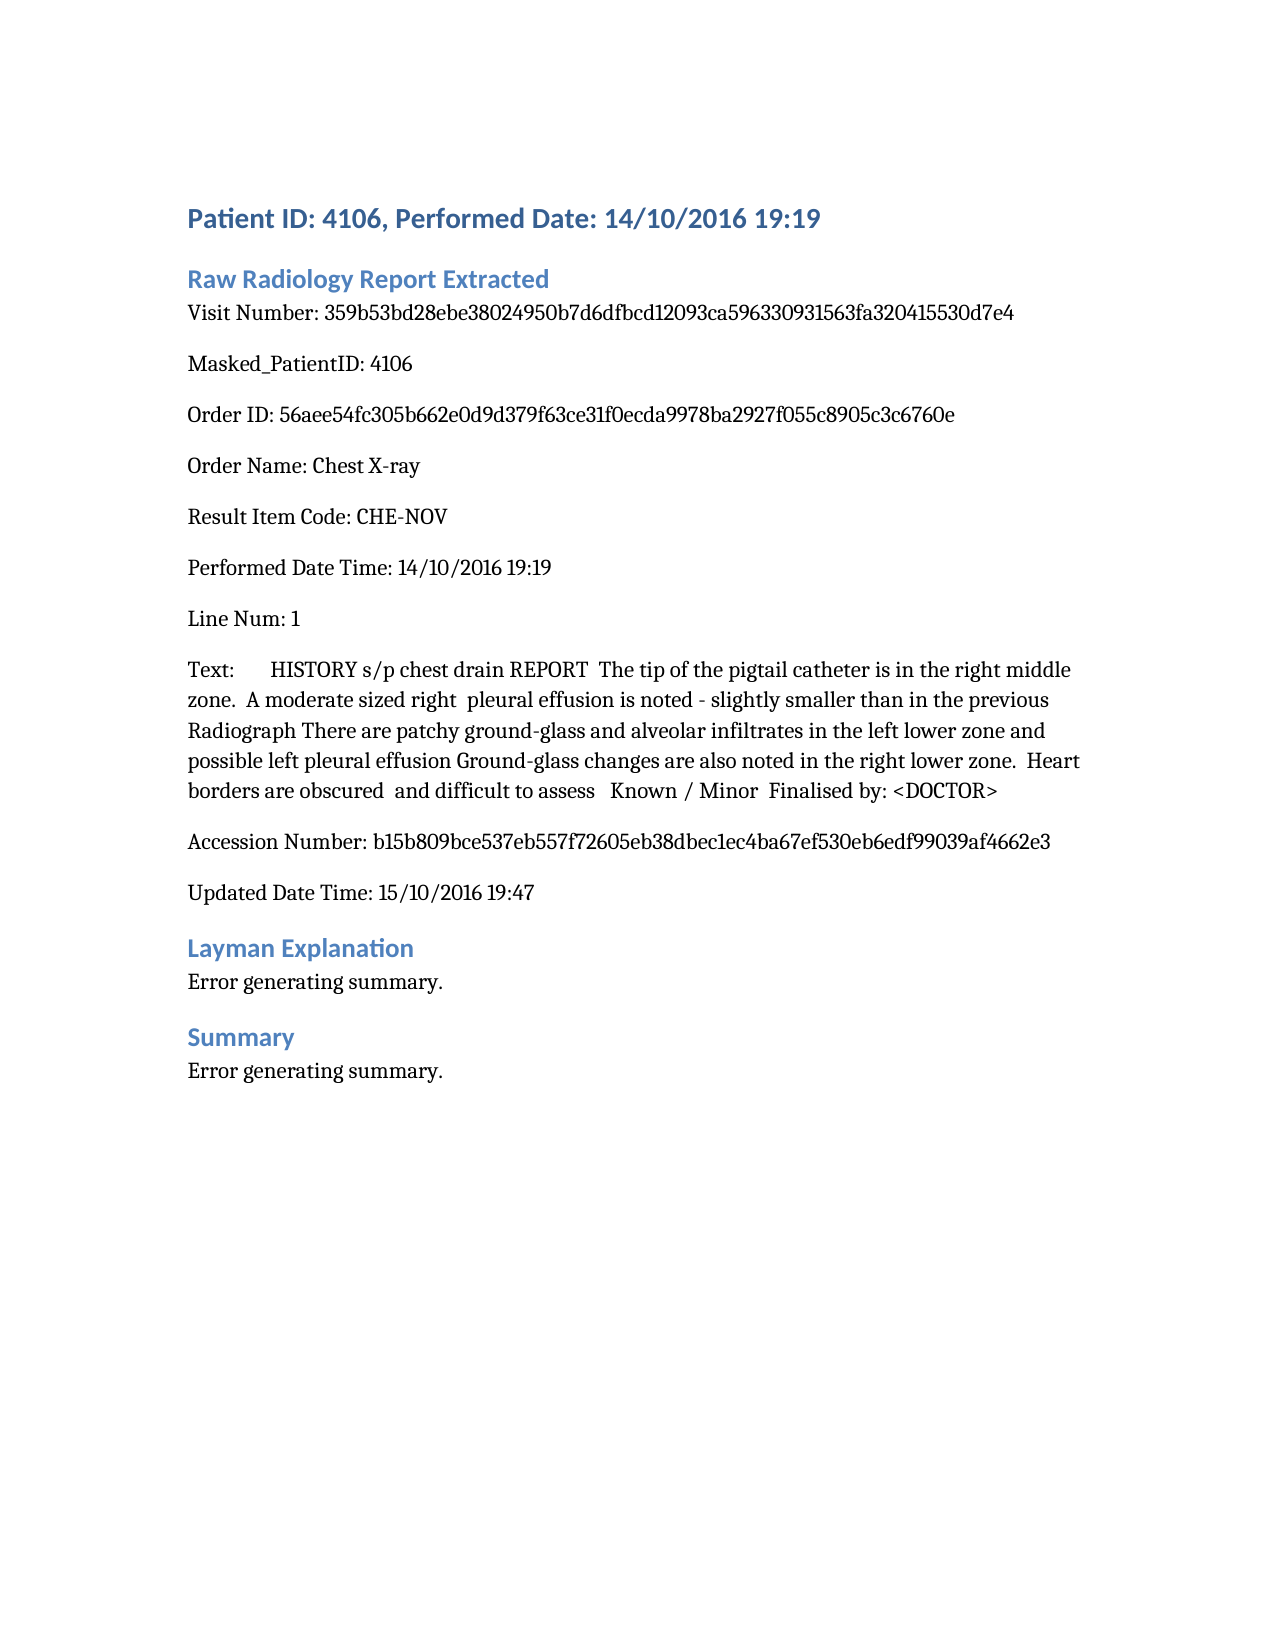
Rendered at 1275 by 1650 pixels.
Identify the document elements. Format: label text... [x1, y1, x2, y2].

text Error generating summary. [187, 1058, 1087, 1084]
text Updated Date Time: 15/10/2016 19:47 [187, 880, 1087, 906]
text Performed Date Time: 14/10/2016 19:19 [187, 555, 1087, 581]
text Order Name: Chest X-ray [187, 453, 1087, 479]
subtitle Summary [187, 1020, 1087, 1053]
text Order ID: 56aee54fc305b662e0d9d379f63ce31f0ecda9978ba2927f055c8905c3c6760e [187, 402, 1087, 428]
subtitle Layman Explanation [187, 931, 1087, 964]
text Visit Number: 359b53bd28ebe38024950b7d6dfbcd12093ca596330931563fa320415530d7e4 [187, 300, 1087, 326]
text Error generating summary. [187, 969, 1087, 995]
text Accession Number: b15b809bce537eb557f72605eb38dbec1ec4ba67ef530eb6edf99039af4662e3 [187, 829, 1087, 855]
text Line Num: 1 [187, 606, 1087, 632]
text Result Item Code: CHE-NOV [187, 504, 1087, 530]
text Masked_PatientID: 4106 [187, 351, 1087, 377]
subtitle Raw Radiology Report Extracted [187, 262, 1087, 295]
text Text: HISTORY s/p chest drain REPORT The tip of the pigtail catheter is in the right middle zone. A moderate sized right pleural effusion is noted - slightly smaller than in the previous Radiograph There are patchy ground-glass and alveolar infiltrates in the left lower zone and possible left pleural effusion Ground-glass changes are also noted in the right lower zone. Heart borders are obscured and difficult to assess Known / Minor Finalised by: <DOCTOR> [187, 657, 1087, 804]
subtitle Patient ID: 4106, Performed Date: 14/10/2016 19:19 [187, 200, 1087, 236]
